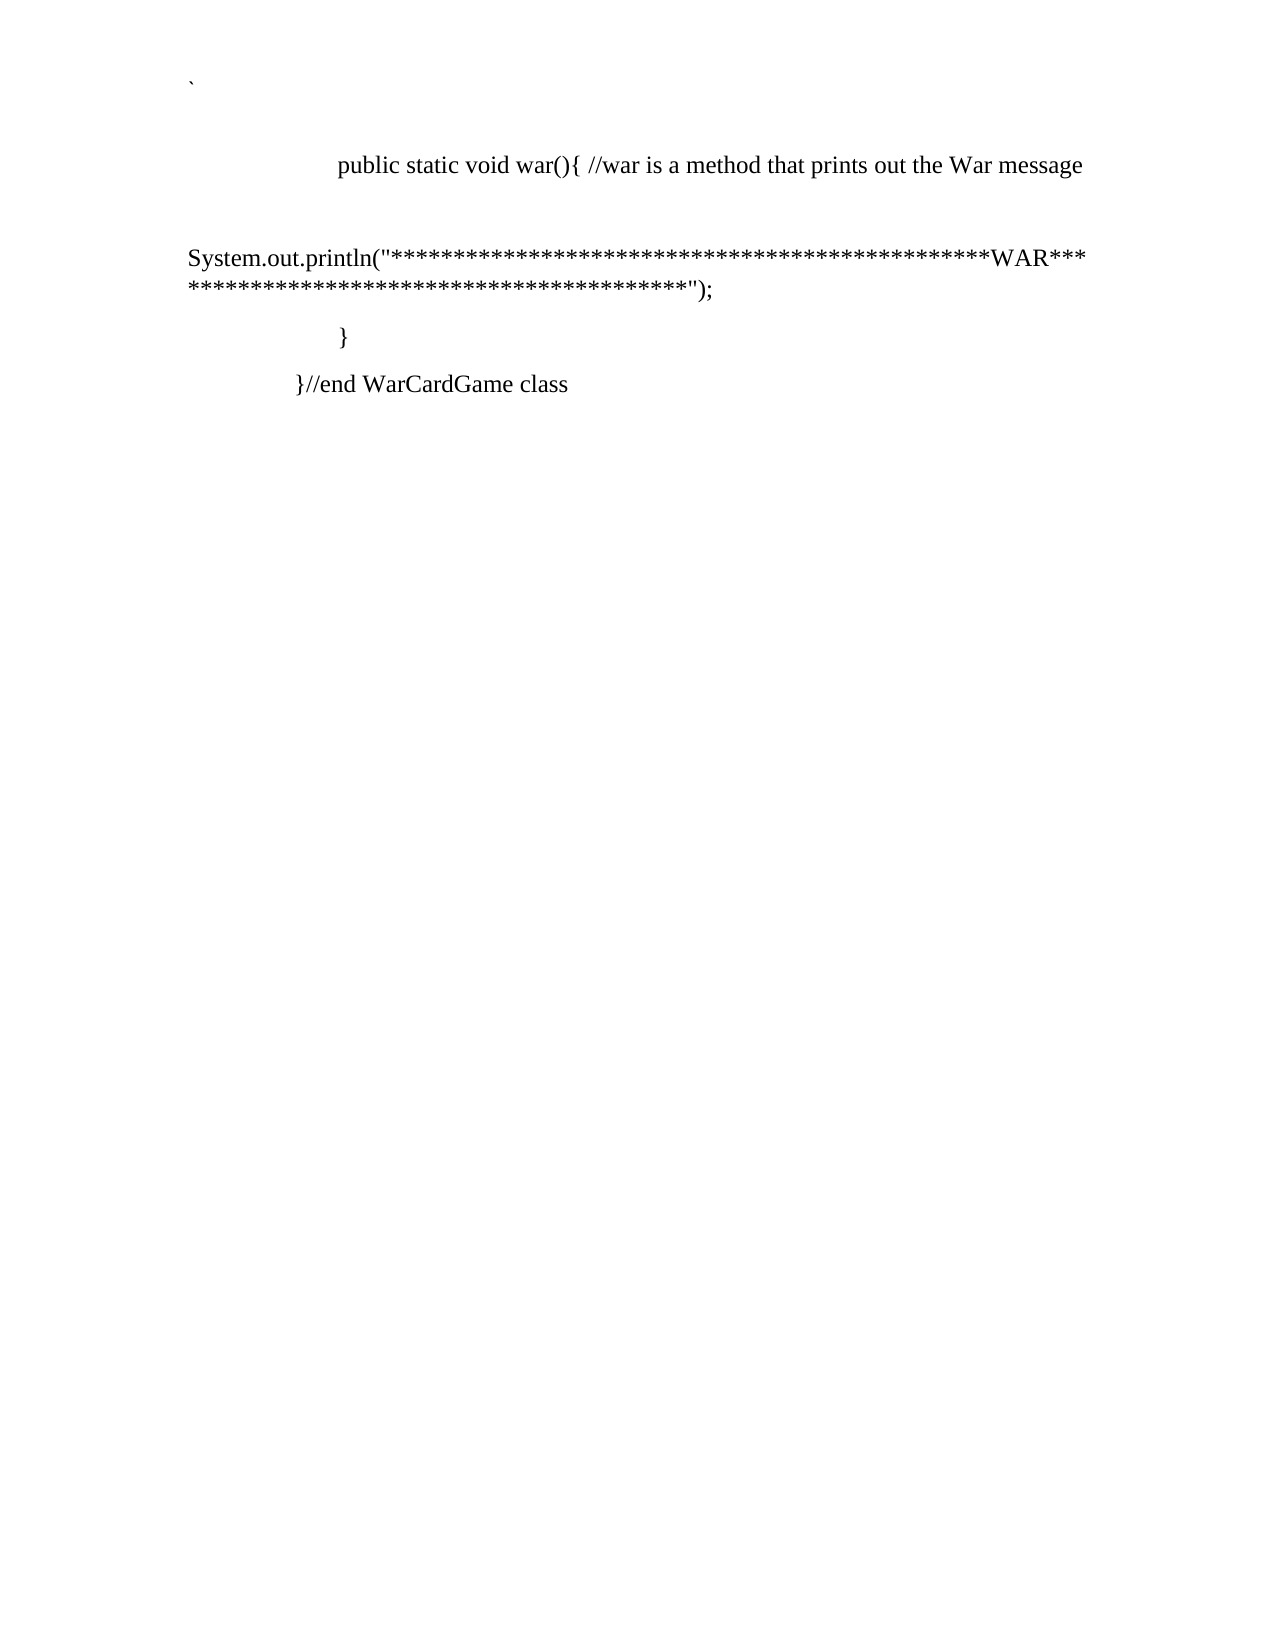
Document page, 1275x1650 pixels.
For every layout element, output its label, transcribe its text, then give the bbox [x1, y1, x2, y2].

text }//end WarCardGame class [187, 369, 1087, 398]
text public static void war(){ //war is a method that prints out the War message System.out.println("************************************************WAR*******************************************"); [187, 150, 1087, 303]
text } [187, 322, 1087, 351]
